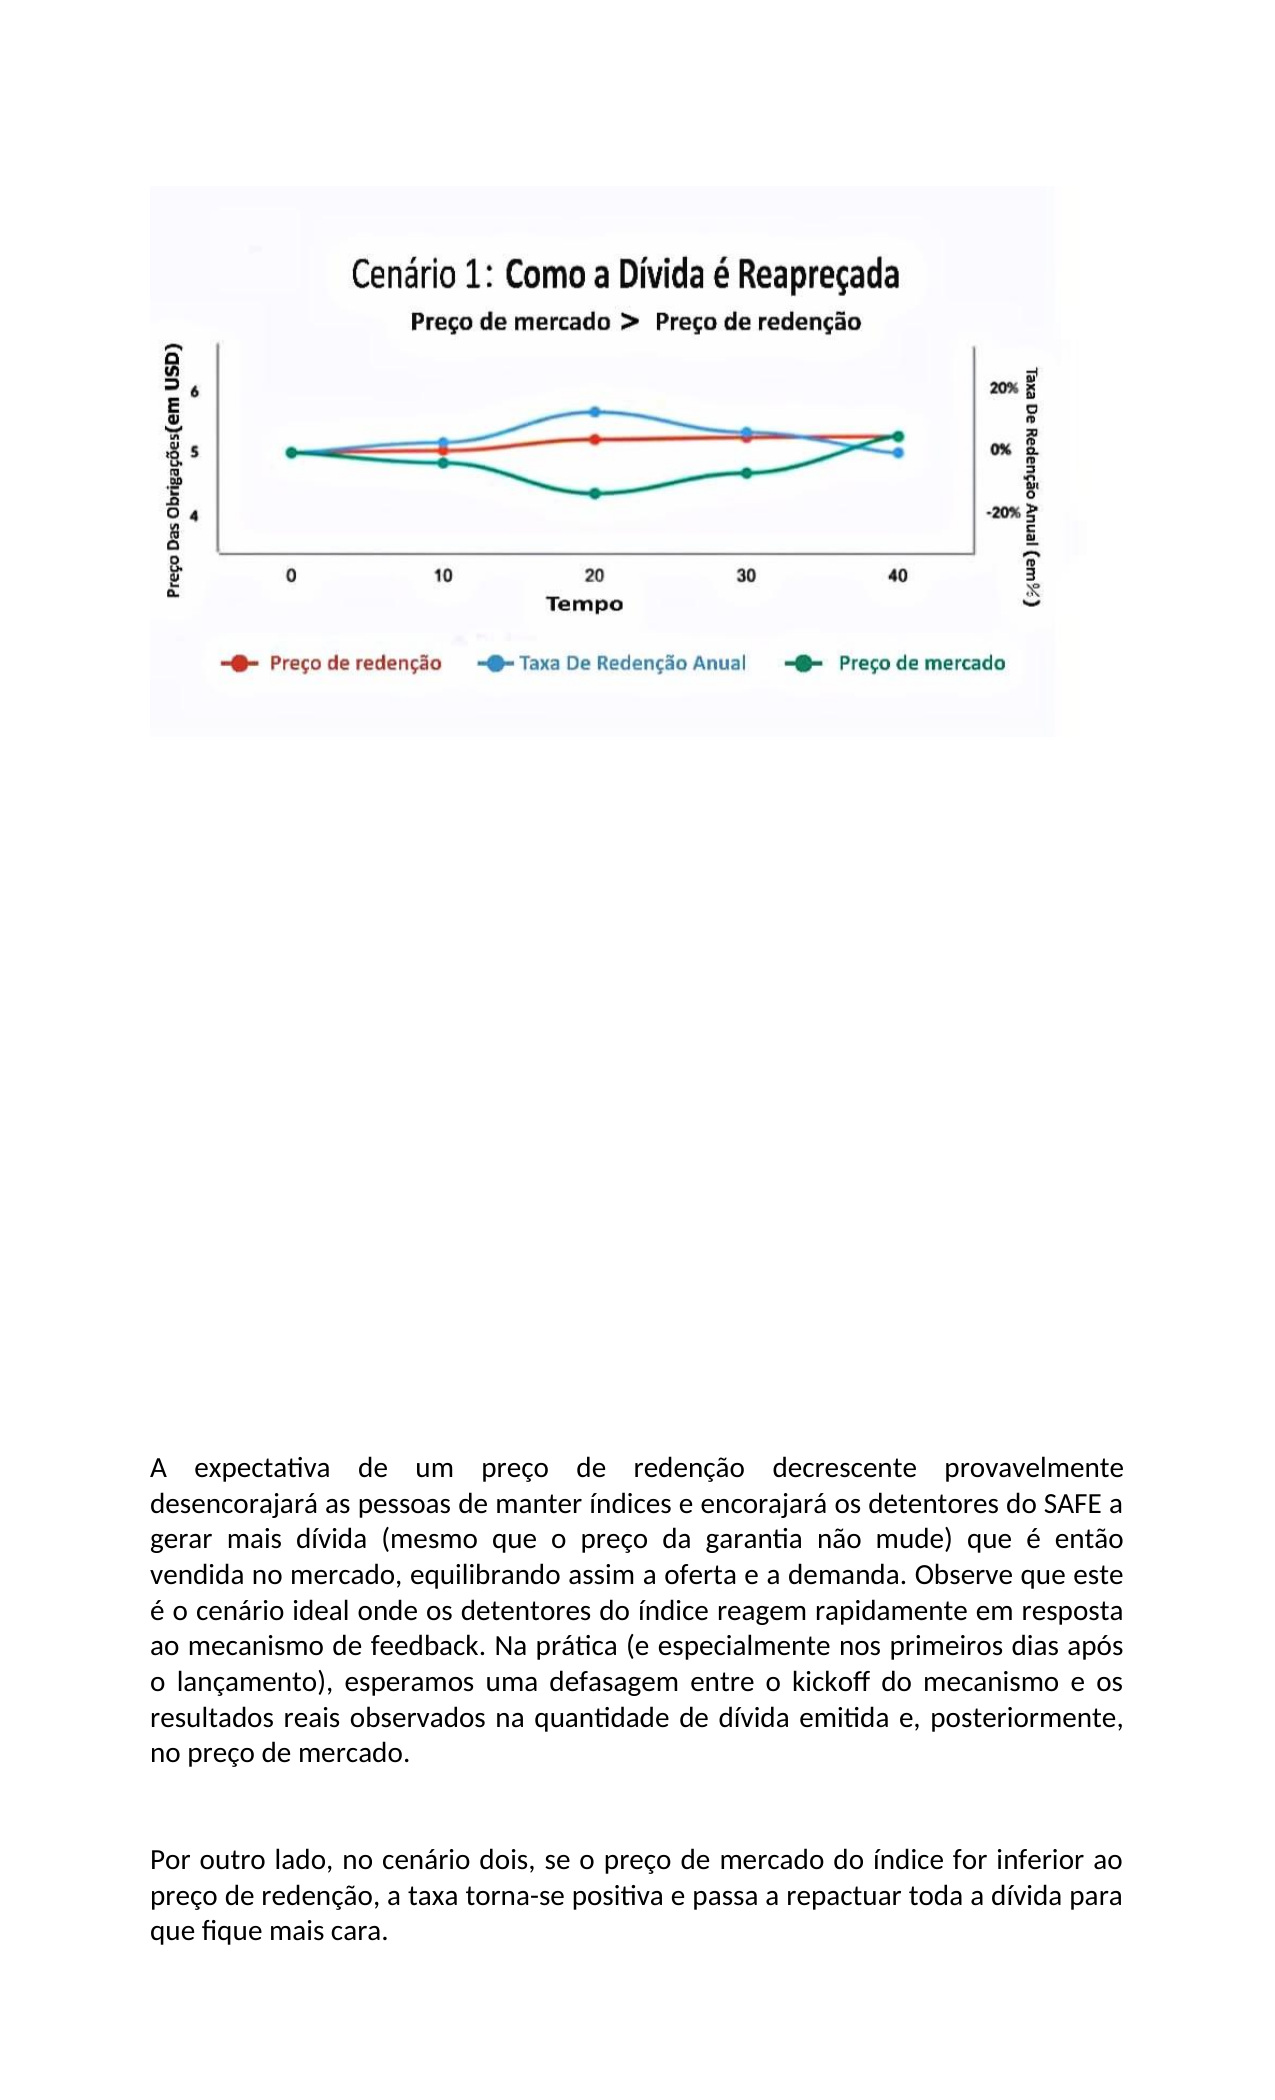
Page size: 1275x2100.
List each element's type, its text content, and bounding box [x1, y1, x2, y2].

text Por outro lado, no cenário dois, se o preço de mercado do índice for inferior ao preço de redenção, a taxa torna-se positiva e passa a repactuar toda a dívida para que fique mais cara. [150, 1841, 1125, 1948]
text A expectativa de um preço de redenção decrescente provavelmente desencorajará as pessoas de manter índices e encorajará os detentores do SAFE a gerar mais dívida (mesmo que o preço da garantia não mude) que é então vendida no mercado, equilibrando assim a oferta e a demanda. Observe que este é o cenário ideal onde os detentores do índice reagem rapidamente em resposta ao mecanismo de feedback. Na prática (e especialmente nos primeiros dias após o lançamento), esperamos uma defasagem entre o kickoff do mecanismo e os resultados reais observados na quantidade de dívida emitida e, posteriormente, no preço de mercado. [150, 1449, 1125, 1770]
picture [150, 186, 1092, 737]
